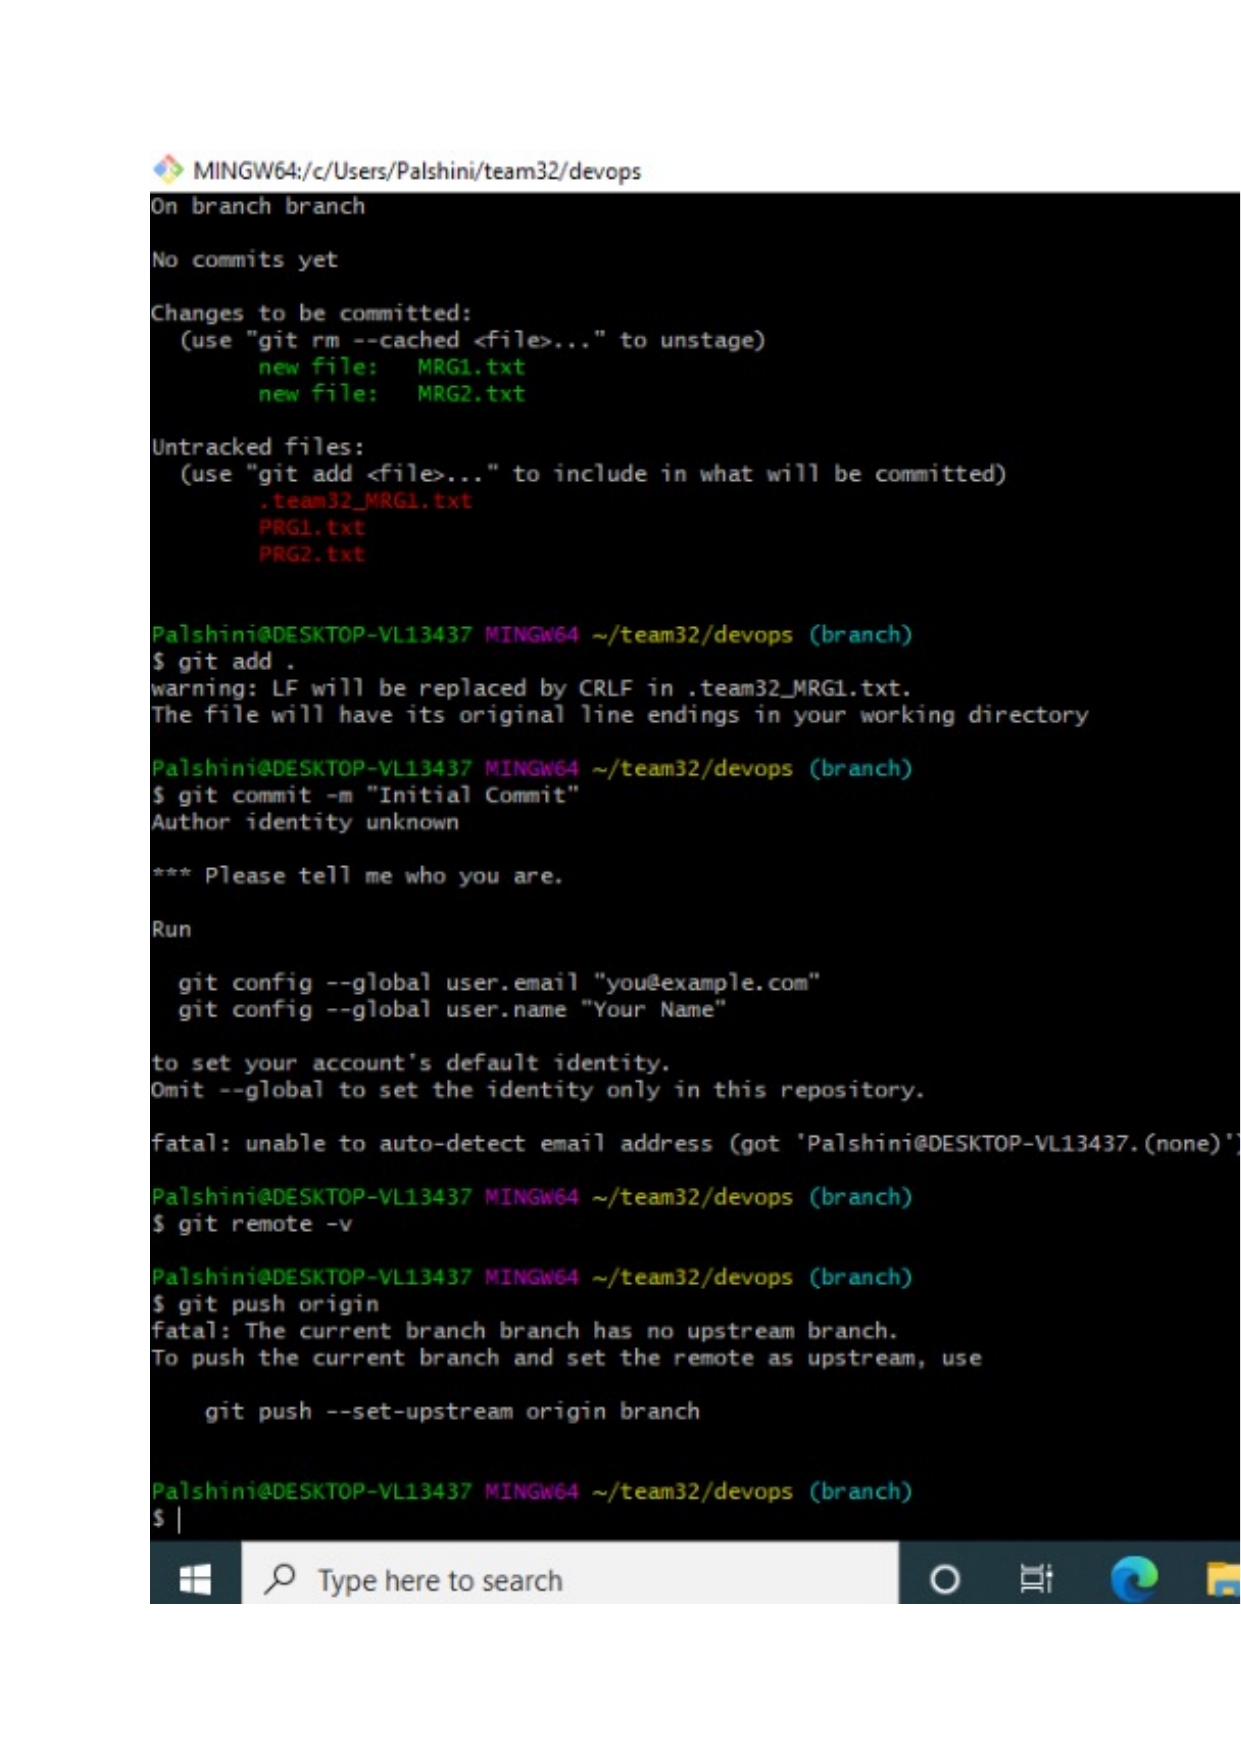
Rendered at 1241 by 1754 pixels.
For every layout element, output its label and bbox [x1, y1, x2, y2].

picture [150, 150, 1241, 1604]
